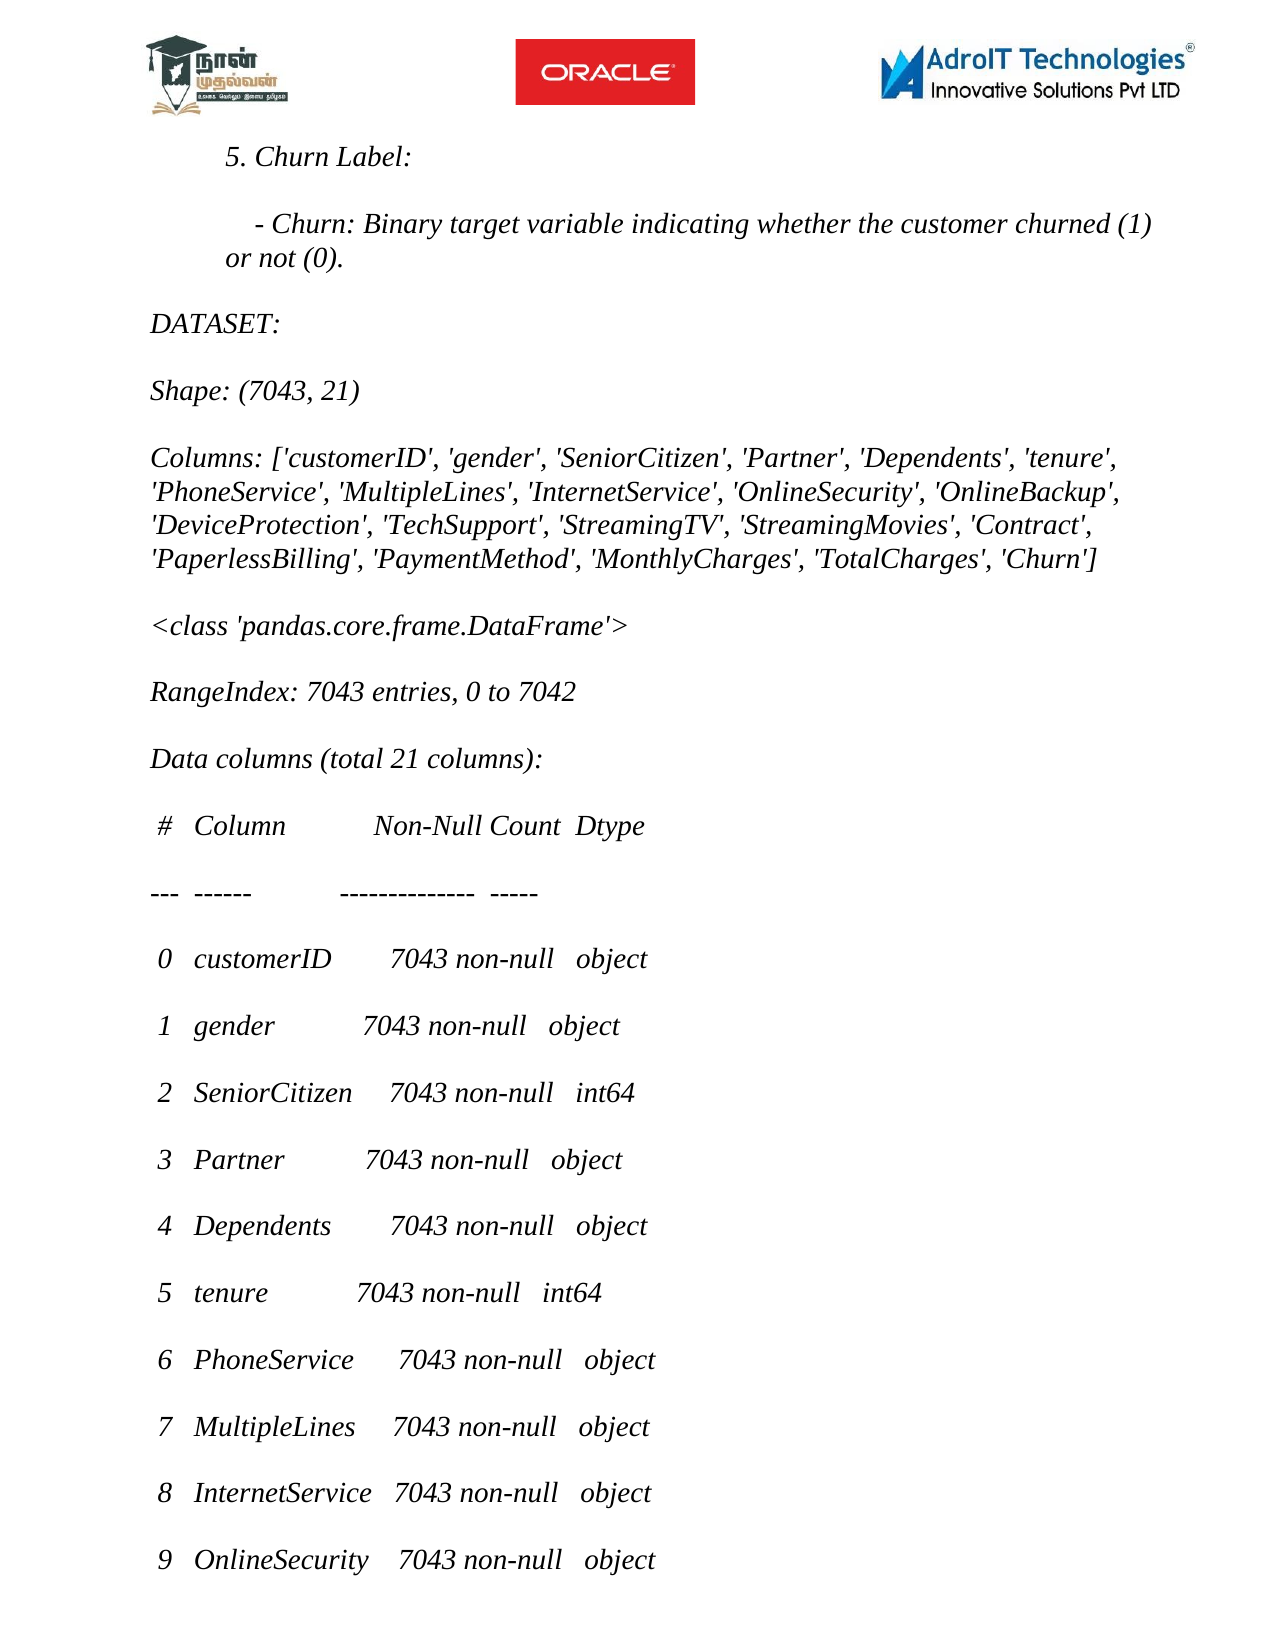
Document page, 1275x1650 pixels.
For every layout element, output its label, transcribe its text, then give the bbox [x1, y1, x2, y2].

picture [878, 39, 1197, 105]
text RangeIndex: 7043 entries, 0 to 7042 [150, 674, 1162, 708]
picture [515, 39, 696, 105]
text --- ------ -------------- ----- [150, 875, 1162, 908]
text 4 Dependents 7043 non-null object [150, 1208, 1162, 1242]
text 5 tenure 7043 non-null int64 [150, 1275, 1162, 1309]
text <class 'pandas.core.frame.DataFrame'> [150, 608, 1162, 641]
text 8 InternetService 7043 non-null object [150, 1476, 1162, 1509]
text - Churn: Binary target variable indicating whether the customer churned (1) or not (0). [225, 206, 1162, 273]
text Shape: (7043, 21) [150, 373, 1162, 407]
text 7 MultipleLines 7043 non-null object [150, 1409, 1162, 1442]
text 0 customerID 7043 non-null object [150, 941, 1162, 975]
text DATASET: [150, 307, 1162, 340]
text # Column Non-Null Count Dtype [150, 808, 1162, 841]
text 9 OnlineSecurity 7043 non-null object [150, 1542, 1162, 1576]
text 6 PhoneService 7043 non-null object [150, 1342, 1162, 1376]
text Columns: ['customerID', 'gender', 'SeniorCitizen', 'Partner', 'Dependents', 'tenure', 'PhoneService', 'MultipleLines', 'InternetService', 'OnlineSecurity', 'OnlineBackup', 'DeviceProtection', 'TechSupport', 'StreamingTV', 'StreamingMovies', 'Contract', 'PaperlessBilling', 'PaymentMethod', 'MonthlyCharges', 'TotalCharges', 'Churn'] [150, 440, 1162, 574]
text 2 SeniorCitizen 7043 non-null int64 [150, 1075, 1162, 1108]
text 5. Churn Label: [225, 139, 1162, 173]
text 3 Partner 7043 non-null object [150, 1142, 1162, 1175]
text 1 gender 7043 non-null object [150, 1008, 1162, 1042]
picture [140, 31, 290, 117]
text Data columns (total 21 columns): [150, 741, 1162, 775]
